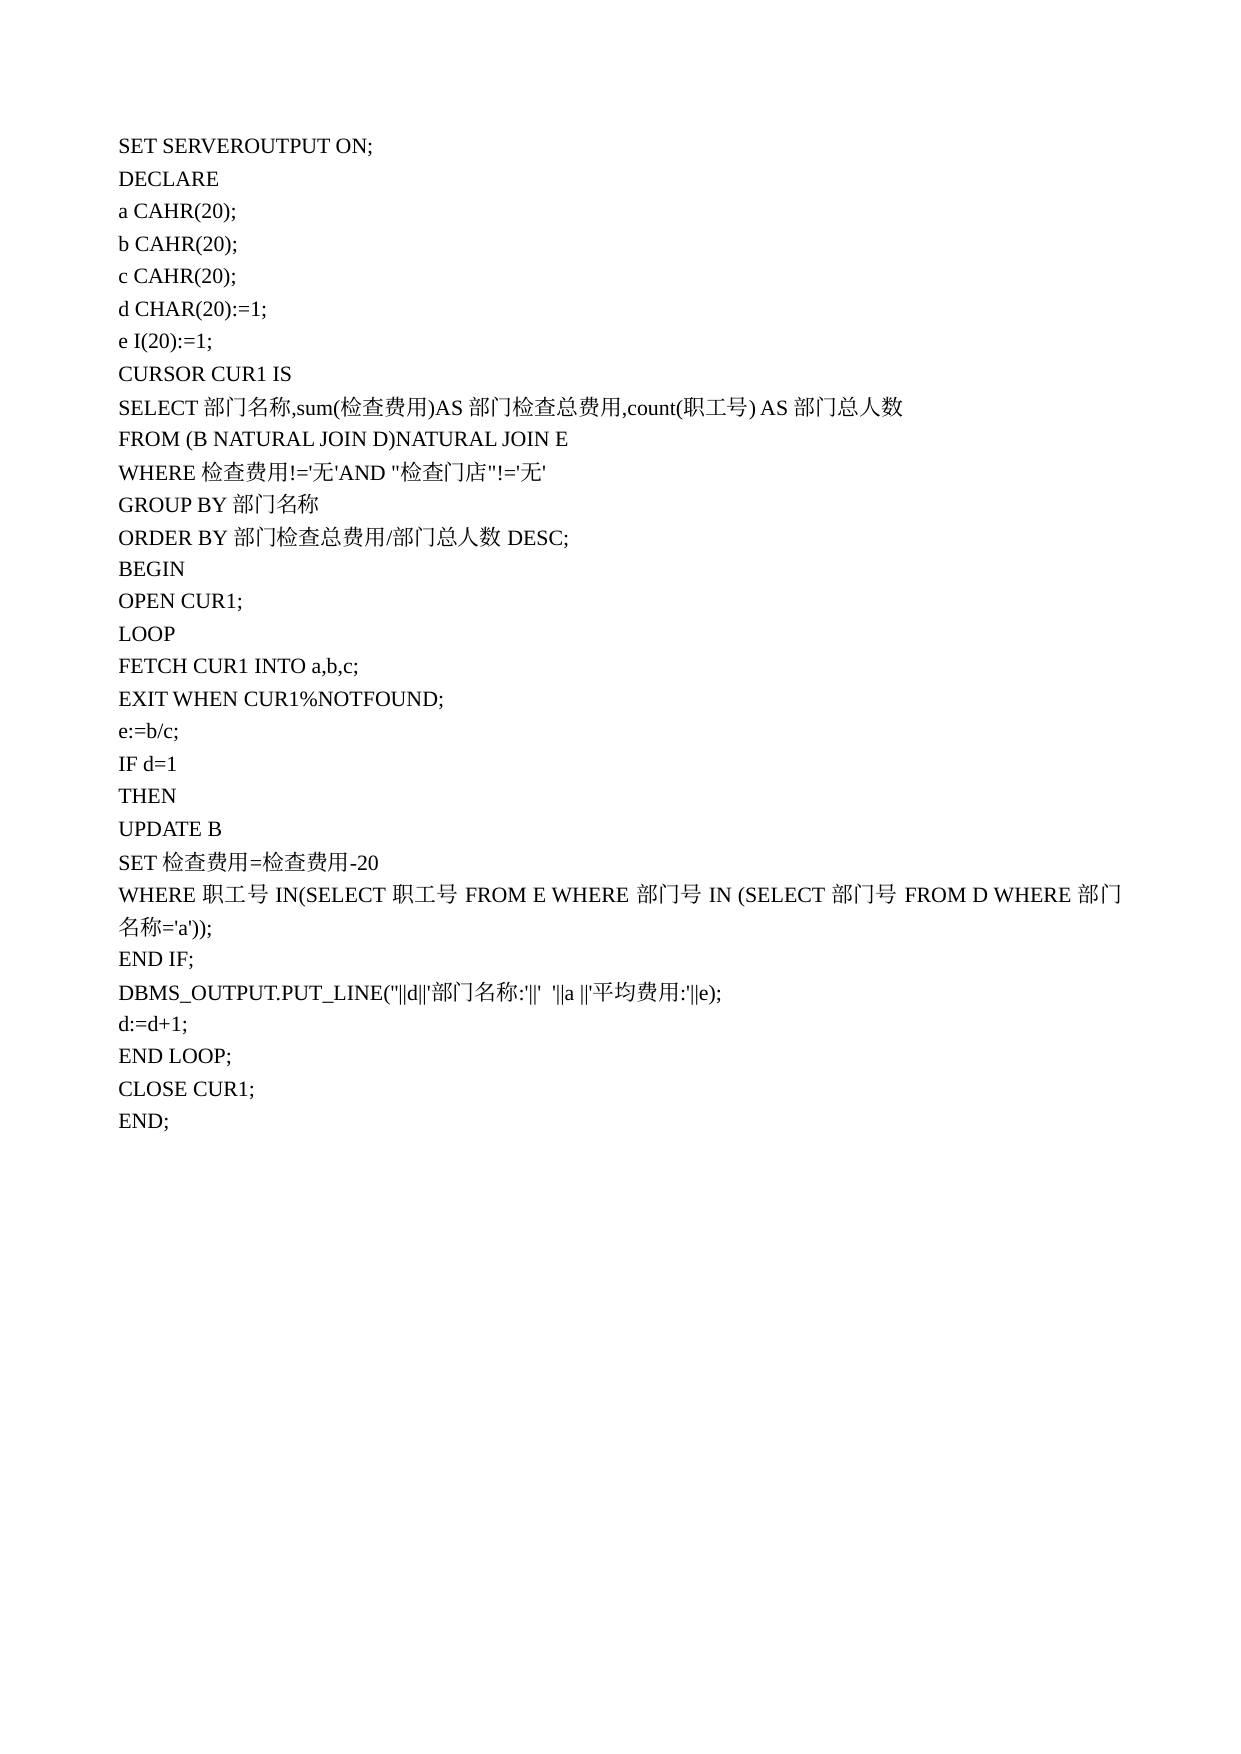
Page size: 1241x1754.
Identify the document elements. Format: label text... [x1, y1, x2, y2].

text LOOP [118, 617, 1122, 649]
text GROUP BY 部门名称 [118, 487, 1122, 519]
text SET SERVEROUTPUT ON; [118, 129, 1122, 162]
text IF d=1 [118, 747, 1122, 779]
text ORDER BY 部门检查总费用/部门总人数 DESC; [118, 519, 1122, 552]
text OPEN CUR1; [118, 584, 1122, 617]
text DECLARE [118, 162, 1122, 194]
text a CAHR(20); [118, 194, 1122, 227]
text WHERE 检查费用!='无'AND "检查门店"!='无' [118, 454, 1122, 487]
text FETCH CUR1 INTO a,b,c; [118, 649, 1122, 682]
text DBMS_OUTPUT.PUT_LINE(''||d||'部门名称:'||' '||a ||'平均费用:'||e); [118, 974, 1122, 1007]
text UPDATE B [118, 812, 1122, 844]
text CURSOR CUR1 IS [118, 357, 1122, 389]
text END IF; [118, 942, 1122, 974]
text SET 检查费用=检查费用-20 [118, 844, 1122, 877]
text END LOOP; [118, 1039, 1122, 1072]
text d:=d+1; [118, 1007, 1122, 1039]
text SELECT 部门名称,sum(检查费用)AS 部门检查总费用,count(职工号) AS 部门总人数 [118, 389, 1122, 422]
text e:=b/c; [118, 714, 1122, 747]
text THEN [118, 779, 1122, 812]
text FROM (B NATURAL JOIN D)NATURAL JOIN E [118, 422, 1122, 454]
text b CAHR(20); [118, 227, 1122, 259]
text CLOSE CUR1; [118, 1072, 1122, 1104]
text e I(20):=1; [118, 324, 1122, 357]
text END; [118, 1104, 1122, 1137]
text BEGIN [118, 552, 1122, 584]
text EXIT WHEN CUR1%NOTFOUND; [118, 682, 1122, 714]
text c CAHR(20); [118, 259, 1122, 292]
text d CHAR(20):=1; [118, 292, 1122, 324]
text WHERE 职工号 IN(SELECT 职工号 FROM E WHERE 部门号 IN (SELECT 部门号 FROM D WHERE 部门名称='a')); [118, 877, 1122, 942]
